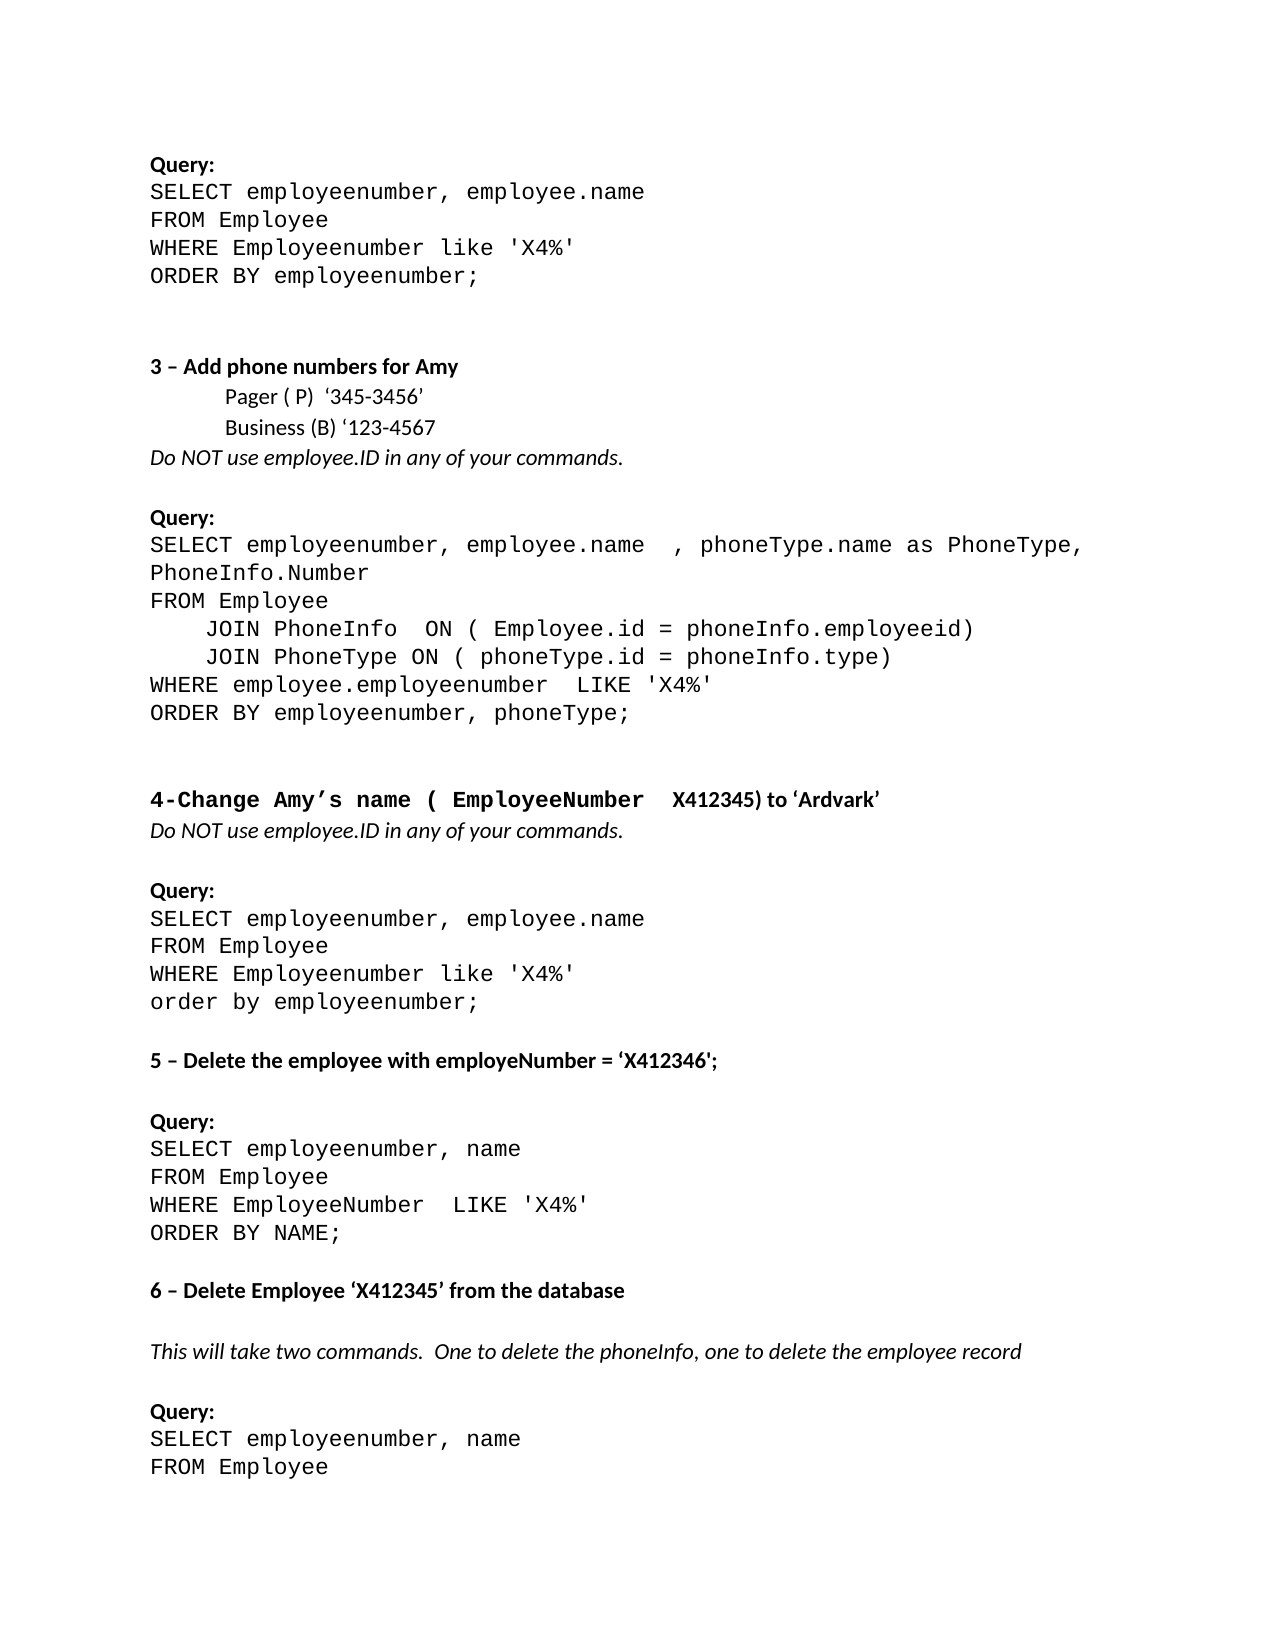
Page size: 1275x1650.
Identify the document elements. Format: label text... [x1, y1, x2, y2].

text order by employeenumber; [150, 991, 1125, 1017]
text WHERE Employeenumber like 'X4%' [150, 236, 1125, 262]
text SELECT employeenumber, employee.name , phoneType.name as PhoneType, PhoneInfo.Number [150, 533, 1125, 587]
text FROM Employee [150, 1165, 1125, 1191]
text FROM Employee [150, 935, 1125, 961]
text Query: [150, 1397, 1125, 1426]
text Do NOT use employee.ID in any of your commands. [150, 816, 1125, 844]
text ORDER BY employeenumber, phoneType; [150, 701, 1125, 727]
text SELECT employeenumber, employee.name [150, 907, 1125, 933]
text Query: [150, 1107, 1125, 1135]
text Business (B) ‘123-4567 [225, 413, 1125, 441]
text Pager ( P) ‘345-3456’ [225, 382, 1125, 411]
text WHERE employee.employeenumber LIKE 'X4%' [150, 673, 1125, 699]
text FROM Employee [150, 208, 1125, 234]
text ORDER BY NAME; [150, 1221, 1125, 1247]
text 6 – Delete Employee ‘X412345’ from the database [150, 1277, 1125, 1305]
text ORDER BY employeenumber; [150, 264, 1125, 290]
text WHERE EmployeeNumber LIKE 'X4%' [150, 1193, 1125, 1219]
text JOIN PhoneInfo ON ( Employee.id = phoneInfo.employeeid) [150, 617, 1125, 643]
text FROM Employee [150, 1456, 1125, 1482]
text 4-Change Amy’s name ( EmployeeNumber X412345) to ‘Ardvark’ [150, 785, 1125, 814]
text Query: [150, 503, 1125, 531]
text JOIN PhoneType ON ( phoneType.id = phoneInfo.type) [150, 645, 1125, 671]
text SELECT employeenumber, name [150, 1137, 1125, 1163]
text Do NOT use employee.ID in any of your commands. [150, 443, 1125, 471]
text Query: [150, 150, 1125, 178]
text SELECT employeenumber, name [150, 1428, 1125, 1454]
text SELECT employeenumber, employee.name [150, 180, 1125, 206]
text Query: [150, 877, 1125, 905]
text FROM Employee [150, 589, 1125, 615]
text 3 – Add phone numbers for Amy [150, 352, 1125, 380]
text WHERE Employeenumber like 'X4%' [150, 963, 1125, 989]
text 5 – Delete the employee with employeNumber = ‘X412346'; [150, 1046, 1125, 1074]
text This will take two commands. One to delete the phoneInfo, one to delete the employee record [150, 1337, 1125, 1365]
